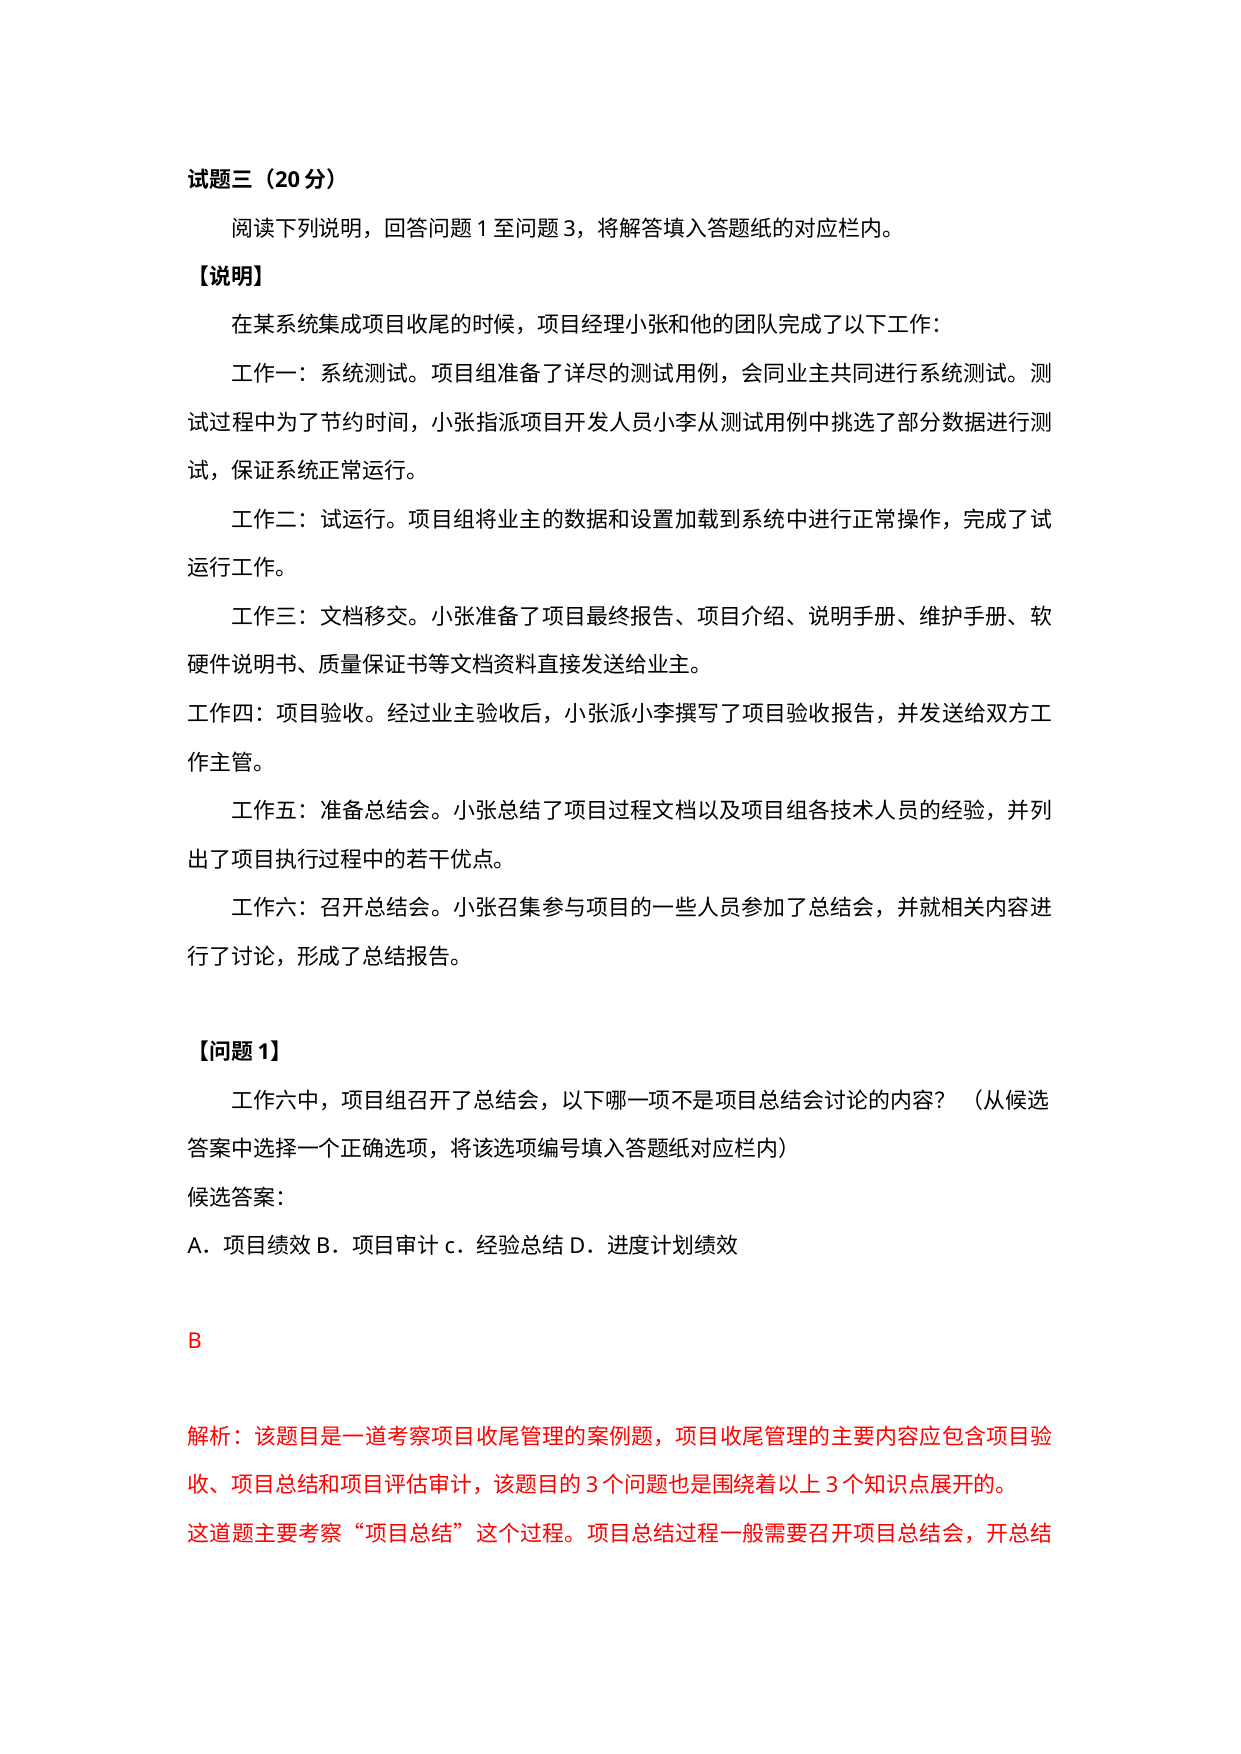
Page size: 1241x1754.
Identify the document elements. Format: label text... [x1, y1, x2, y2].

text 工作一：系统测试。项目组准备了详尽的测试用例，会同业主共同进行系统测试。测试过程中为了节约时间，小张指派项目开发人员小李从测试用例中挑选了部分数据进行测试，保证系统正常运行。 [187, 355, 1053, 485]
text 工作五：准备总结会。小张总结了项目过程文档以及项目组各技术人员的经验，并列出了项目执行过程中的若干优点。 [187, 792, 1053, 874]
text 工作四：项目验收。经过业主验收后，小张派小李撰写了项目验收报告，并发送给双方工作主管。 [187, 695, 1053, 777]
text 工作三：文档移交。小张准备了项目最终报告、项目介绍、说明手册、维护手册、软硬件说明书、质量保证书等文档资料直接发送给业主。 [187, 598, 1053, 679]
text 工作六：召开总结会。小张召集参与项目的一些人员参加了总结会，并就相关内容进行了讨论，形成了总结报告。 [187, 889, 1053, 971]
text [187, 1515, 1053, 1548]
text 工作二：试运行。项目组将业主的数据和设置加载到系统中进行正常操作，完成了试运行工作。 [187, 501, 1053, 582]
text 在某系统集成项目收尾的时候，项目经理小张和他的团队完成了以下工作： [187, 307, 1053, 339]
text 【说明】 [187, 259, 1053, 291]
text 【问题1】 [187, 1034, 1053, 1066]
text B [187, 1323, 1053, 1356]
text 候选答案： [187, 1179, 1053, 1212]
text 工作六中，项目组召开了总结会，以下哪一项不是项目总结会讨论的内容？ （从候选答案中选择一个正确选项，将该选项编号填入答题纸对应栏内） [187, 1082, 1053, 1163]
text 解析：该题目是一道考察项目收尾管理的案例题，项目收尾管理的主要内容应包含项目验收、项目总结和项目评估审计，该题目的3个问题也是围绕着以上3个知识点展开的。 [187, 1418, 1053, 1499]
text 试题三（20分） [187, 162, 1053, 194]
text A．项目绩效 B．项目审计 c．经验总结 D．进度计划绩效 [187, 1228, 1053, 1260]
text 阅读下列说明，回答问题1至问题3，将解答填入答题纸的对应栏内。 [187, 210, 1053, 243]
